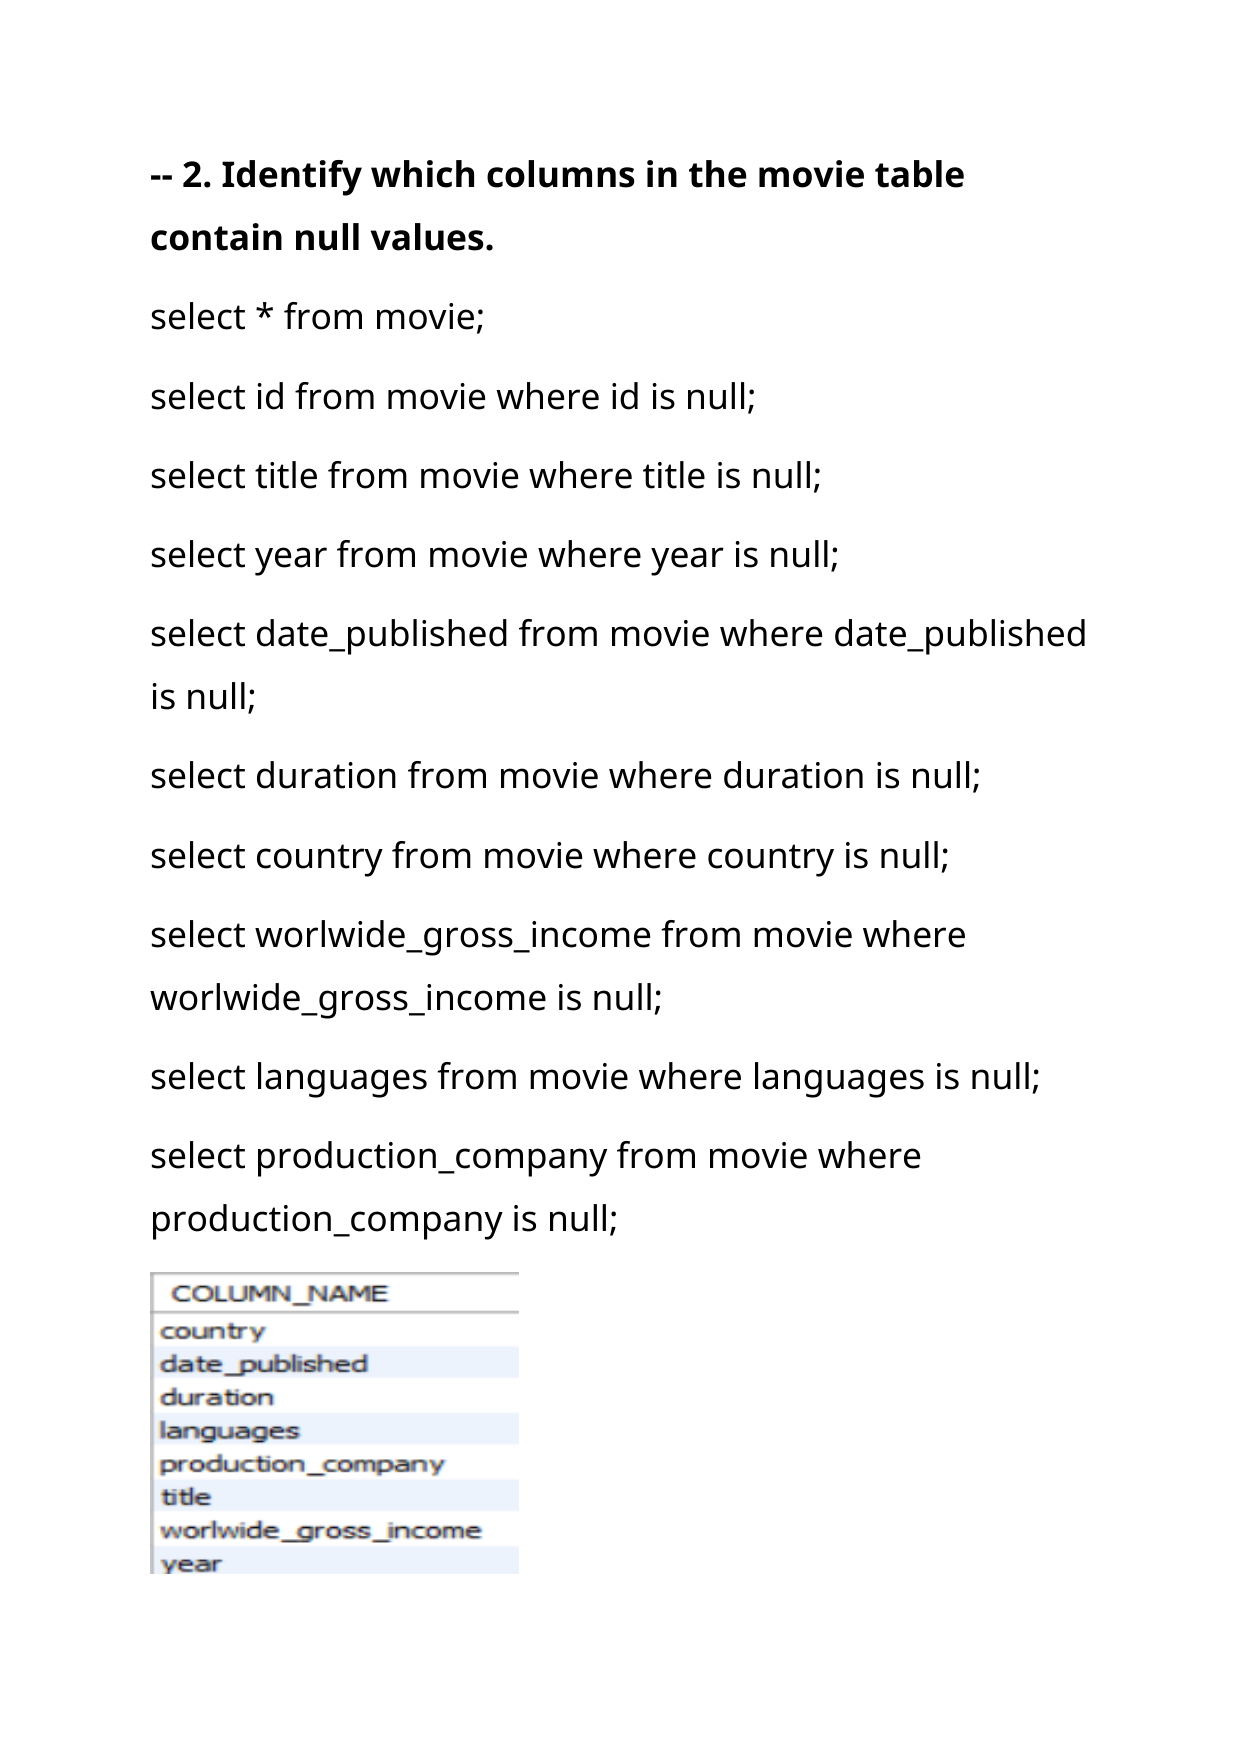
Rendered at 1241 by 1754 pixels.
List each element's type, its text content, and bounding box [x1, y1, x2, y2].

text -- 2. Identify which columns in the movie table contain null values. [150, 150, 1090, 261]
text select duration from movie where duration is null; [150, 751, 1090, 799]
text select * from movie; [150, 292, 1090, 340]
text select country from movie where country is null; [150, 830, 1090, 878]
text select year from movie where year is null; [150, 530, 1090, 578]
text select production_company from movie where production_company is null; [150, 1131, 1090, 1241]
text select worlwide_gross_income from movie where worlwide_gross_income is null; [150, 909, 1090, 1020]
picture [150, 1272, 519, 1574]
text select date_published from movie where date_published is null; [150, 609, 1090, 720]
text select languages from movie where languages is null; [150, 1051, 1090, 1099]
text select title from movie where title is null; [150, 450, 1090, 499]
text select id from movie where id is null; [150, 371, 1090, 419]
